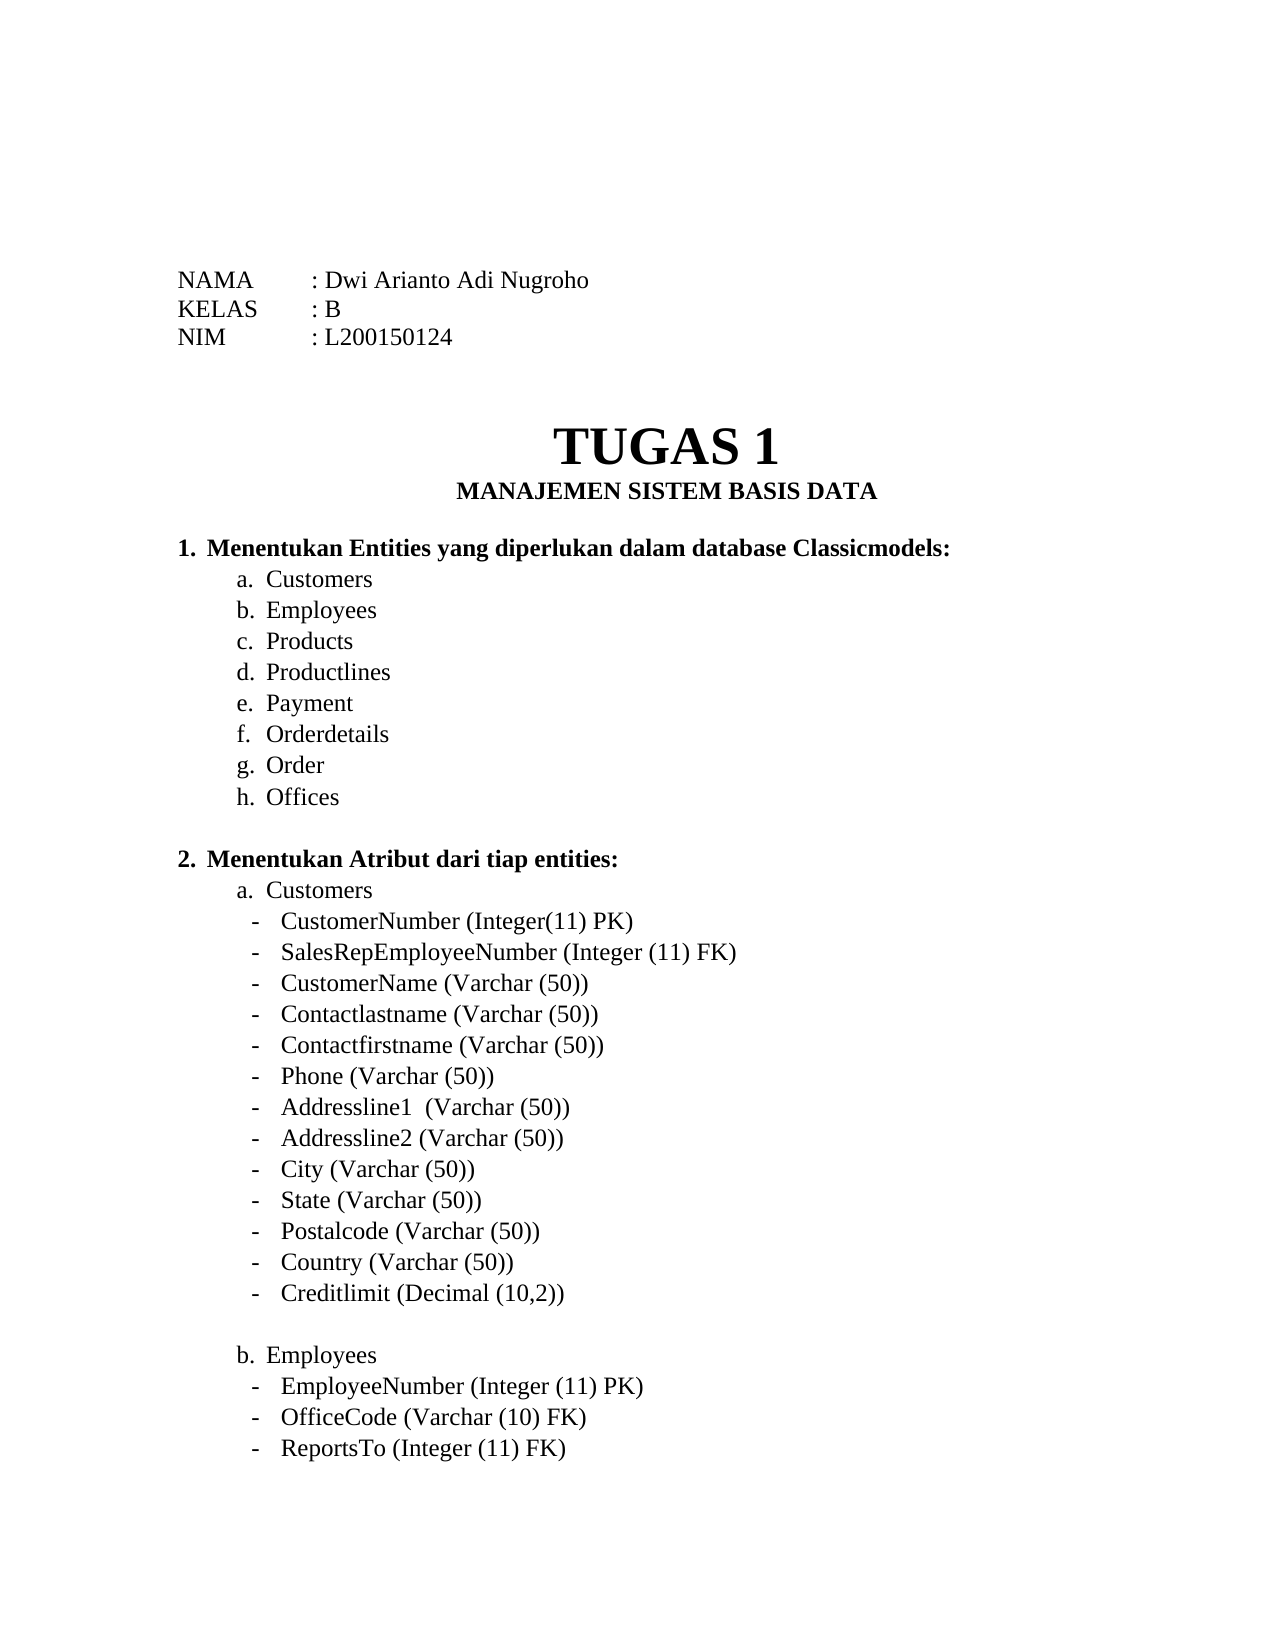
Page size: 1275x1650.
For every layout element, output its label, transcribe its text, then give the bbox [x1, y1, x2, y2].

list Addressline1 (Varchar (50)) [251, 1092, 1098, 1121]
list Employees [236, 595, 1098, 624]
list Postalcode (Varchar (50)) [251, 1216, 1098, 1245]
list ReportsTo (Integer (11) FK) [251, 1433, 1098, 1462]
list Customers [236, 875, 1098, 903]
list EmployeeNumber (Integer (11) PK) [251, 1371, 1098, 1400]
text KELAS : B [177, 294, 1098, 322]
list Country (Varchar (50)) [251, 1247, 1098, 1276]
list Employees [236, 1340, 1098, 1369]
text TUGAS 1 MANAJEMEN SISTEM BASIS DATA [236, 413, 1098, 504]
list Order [236, 751, 1098, 779]
list Menentukan Entities yang diperlukan dalam database Classicmodels: [177, 533, 1098, 562]
text NAMA : Dwi Arianto Adi Nugroho [177, 265, 1098, 294]
list Offices [236, 782, 1098, 810]
list OfficeCode (Varchar (10) FK) [251, 1402, 1098, 1431]
text NIM : L200150124 [177, 322, 1098, 351]
list Phone (Varchar (50)) [251, 1061, 1098, 1090]
list Productlines [236, 657, 1098, 686]
list Payment [236, 688, 1098, 717]
list Contactfirstname (Varchar (50)) [251, 1030, 1098, 1059]
list Customers [236, 564, 1098, 593]
list SalesRepEmployeeNumber (Integer (11) FK) [251, 937, 1098, 966]
list Orderdetails [236, 719, 1098, 748]
list Menentukan Atribut dari tiap entities: [177, 844, 1098, 872]
list Contactlastname (Varchar (50)) [251, 999, 1098, 1028]
list City (Varchar (50)) [251, 1154, 1098, 1183]
list Addressline2 (Varchar (50)) [251, 1123, 1098, 1152]
list Products [236, 626, 1098, 655]
list State (Varchar (50)) [251, 1185, 1098, 1214]
list CustomerName (Varchar (50)) [251, 968, 1098, 997]
list Creditlimit (Decimal (10,2)) [251, 1278, 1098, 1307]
list CustomerNumber (Integer(11) PK) [251, 906, 1098, 934]
